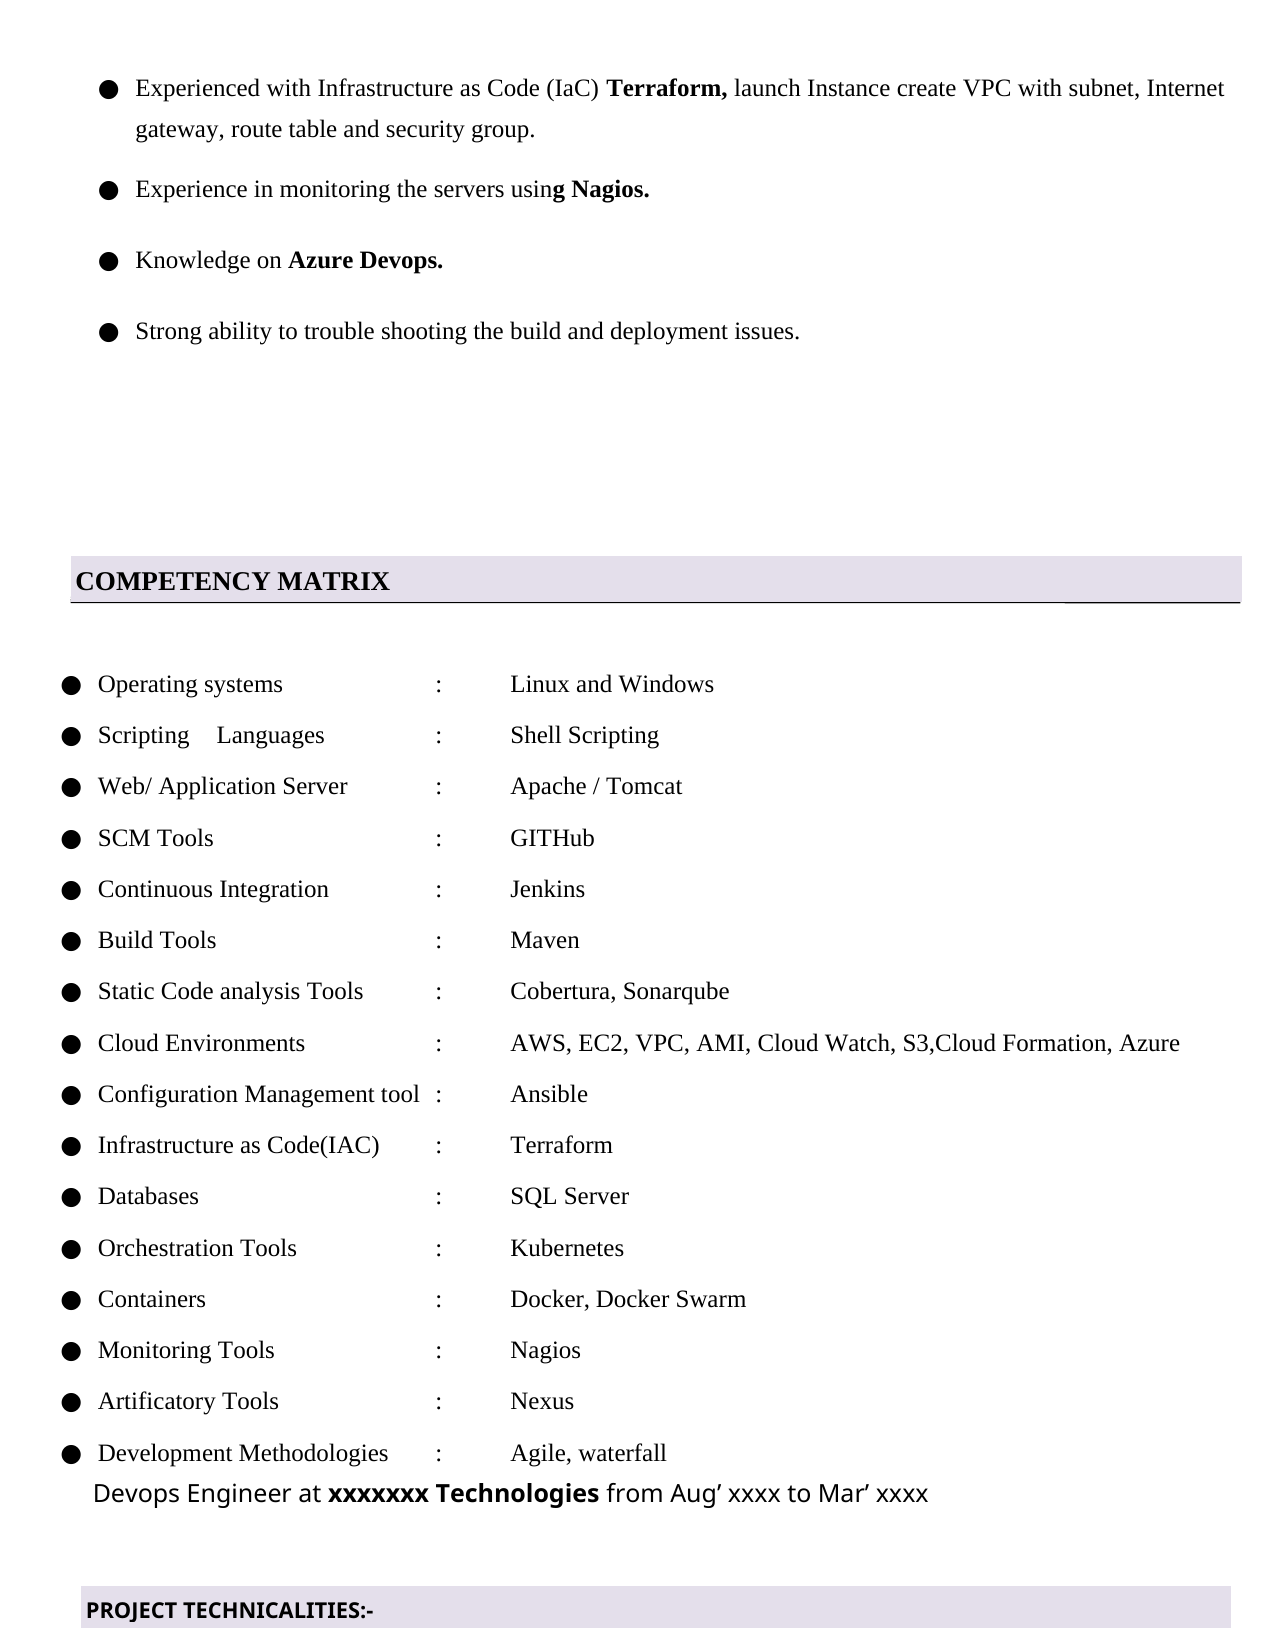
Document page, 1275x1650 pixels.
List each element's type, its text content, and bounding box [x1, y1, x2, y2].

list Knowledge on Azure Devops. [98, 231, 1225, 283]
list Build Tools : Maven [60, 912, 1225, 963]
list Cloud Environments : AWS, EC2, VPC, AMI, Cloud Watch, S3,Cloud Formation, Azure [60, 1014, 1225, 1065]
list SCM Tools : GITHub [60, 809, 1225, 860]
list Orchestration Tools : Kubernetes [60, 1219, 1225, 1270]
list Artificatory Tools : Nexus [60, 1373, 1225, 1424]
list Development Methodologies : Agile, waterfall [60, 1424, 1225, 1475]
list Scripting Languages : Shell Scripting [60, 707, 1225, 758]
list Web/ Application Server : Apache / Tomcat [60, 758, 1225, 809]
list Static Code analysis Tools : Cobertura, Sonarqube [60, 963, 1225, 1014]
list Infrastructure as Code(IAC) : Terraform [60, 1117, 1225, 1168]
list Monitoring Tools : Nagios [60, 1322, 1225, 1373]
list Continuous Integration : Jenkins [60, 860, 1225, 912]
list Experienced with Infrastructure as Code (IaC) Terraform, launch Instance create VPC with subnet, Internet gateway, route table and security group. [98, 59, 1225, 143]
list Strong ability to trouble shooting the build and deployment issues. [98, 303, 1225, 354]
list Containers : Docker, Docker Swarm [60, 1270, 1225, 1322]
list Operating systems : Linux and Windows [60, 655, 1225, 707]
text Devops Engineer at xxxxxxx Technologies from Aug’ xxxx to Mar’ xxxx [60, 1476, 1225, 1510]
list Configuration Management tool : Ansible [60, 1065, 1225, 1117]
list Databases : SQL Server [60, 1168, 1225, 1219]
list Experience in monitoring the servers using Nagios. [98, 160, 1225, 211]
